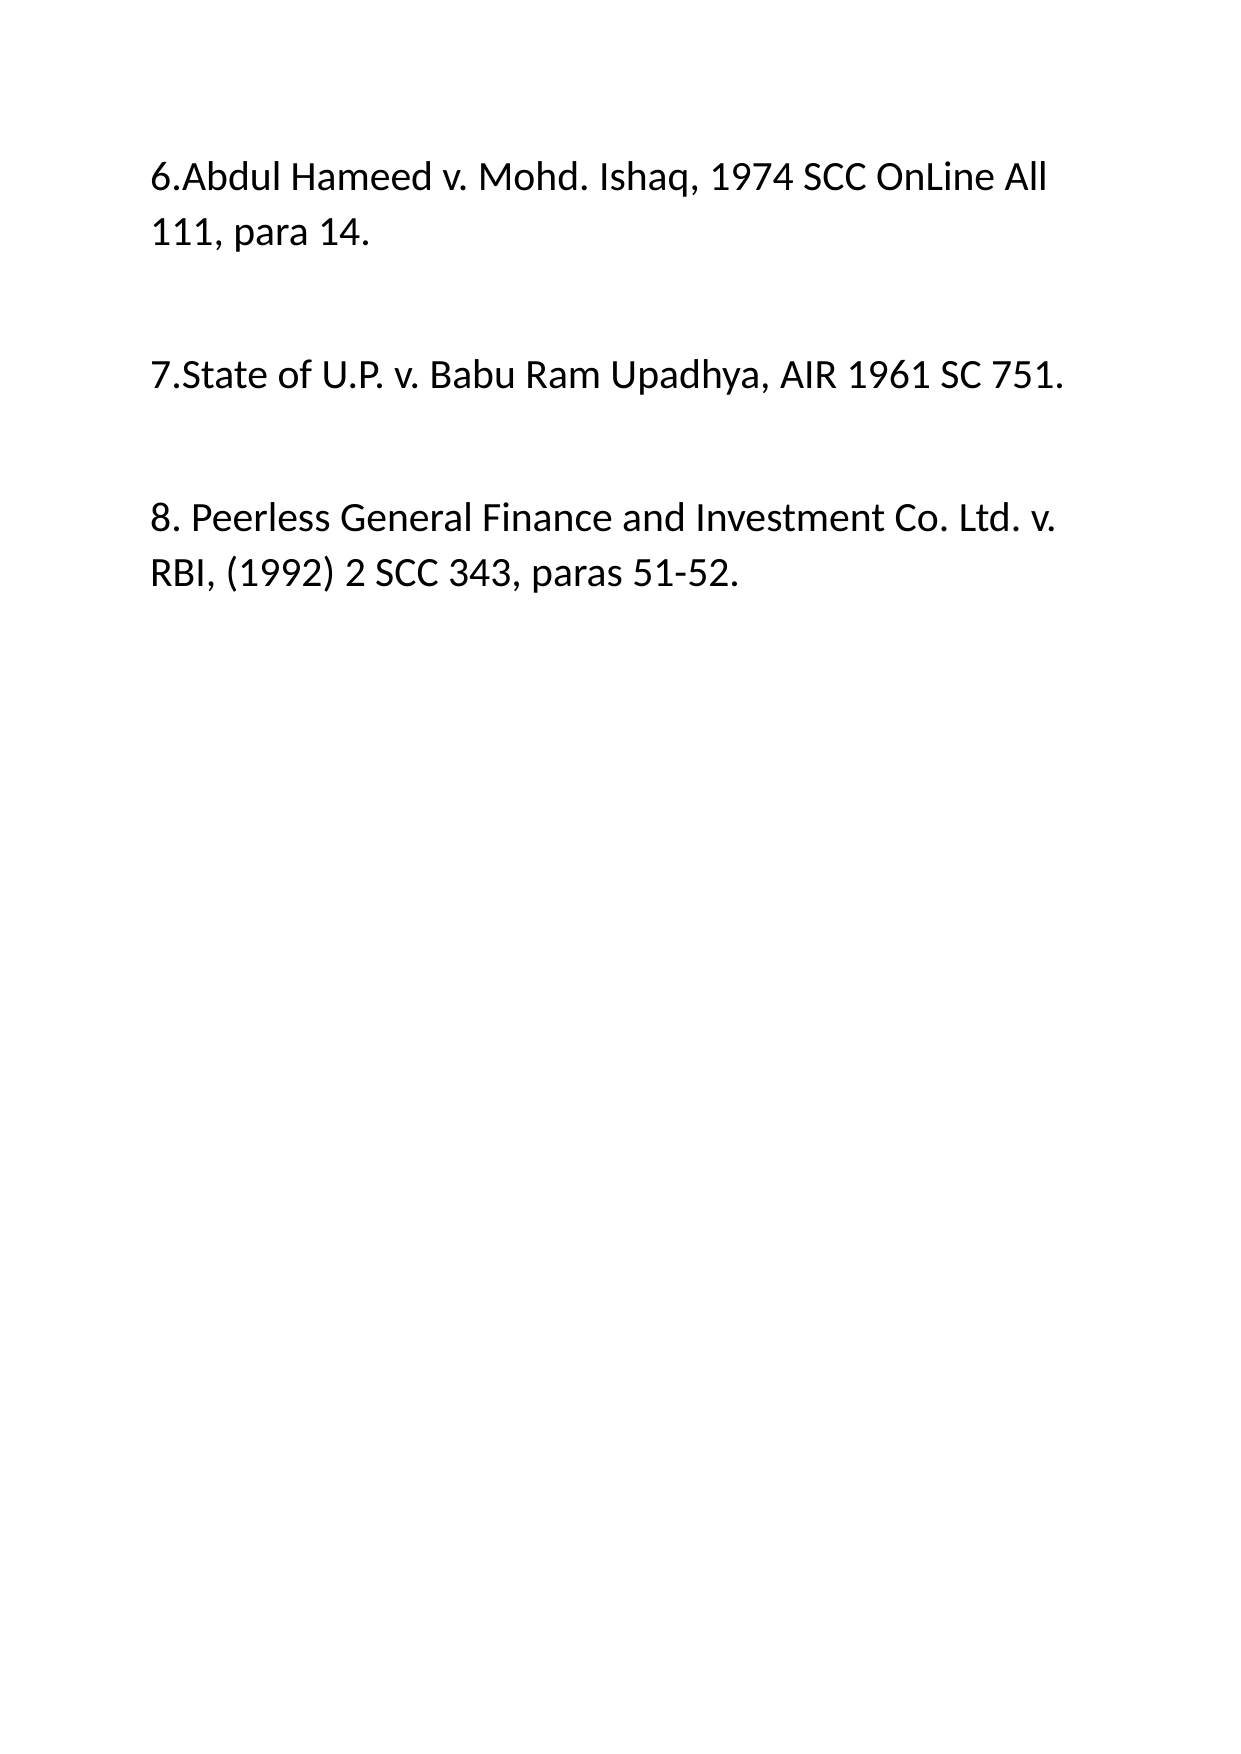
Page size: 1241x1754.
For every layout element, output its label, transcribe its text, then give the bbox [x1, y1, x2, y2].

text 6.Abdul Hameed v. Mohd. Ishaq, 1974 SCC OnLine All 111, para 14. [150, 150, 1090, 256]
text 7.State of U.P. v. Babu Ram Upadhya, AIR 1961 SC 751. [150, 348, 1090, 399]
text 8. Peerless General Finance and Investment Co. Ltd. v. RBI, (1992) 2 SCC 343, paras 51-52. [150, 491, 1090, 597]
